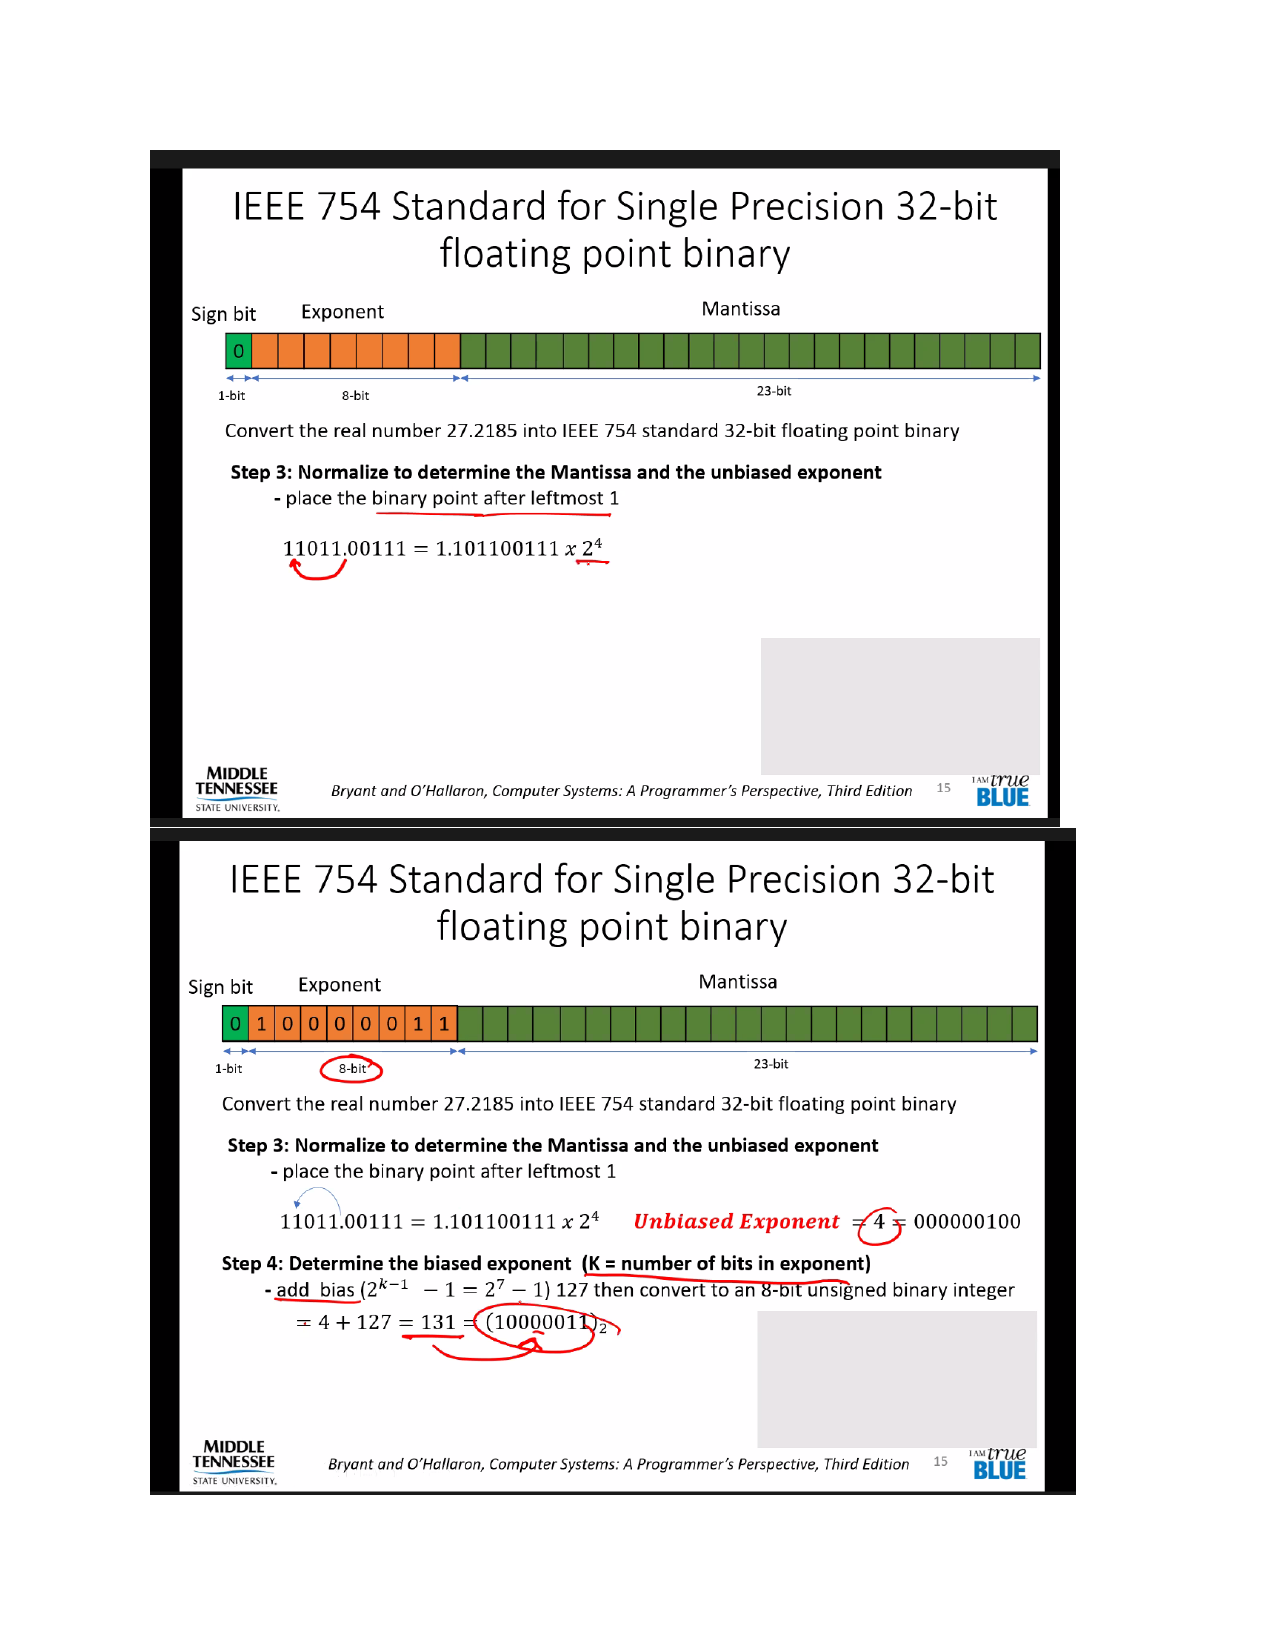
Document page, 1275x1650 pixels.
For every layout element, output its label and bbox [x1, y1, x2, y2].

picture [150, 828, 1124, 1495]
picture [150, 150, 1124, 827]
